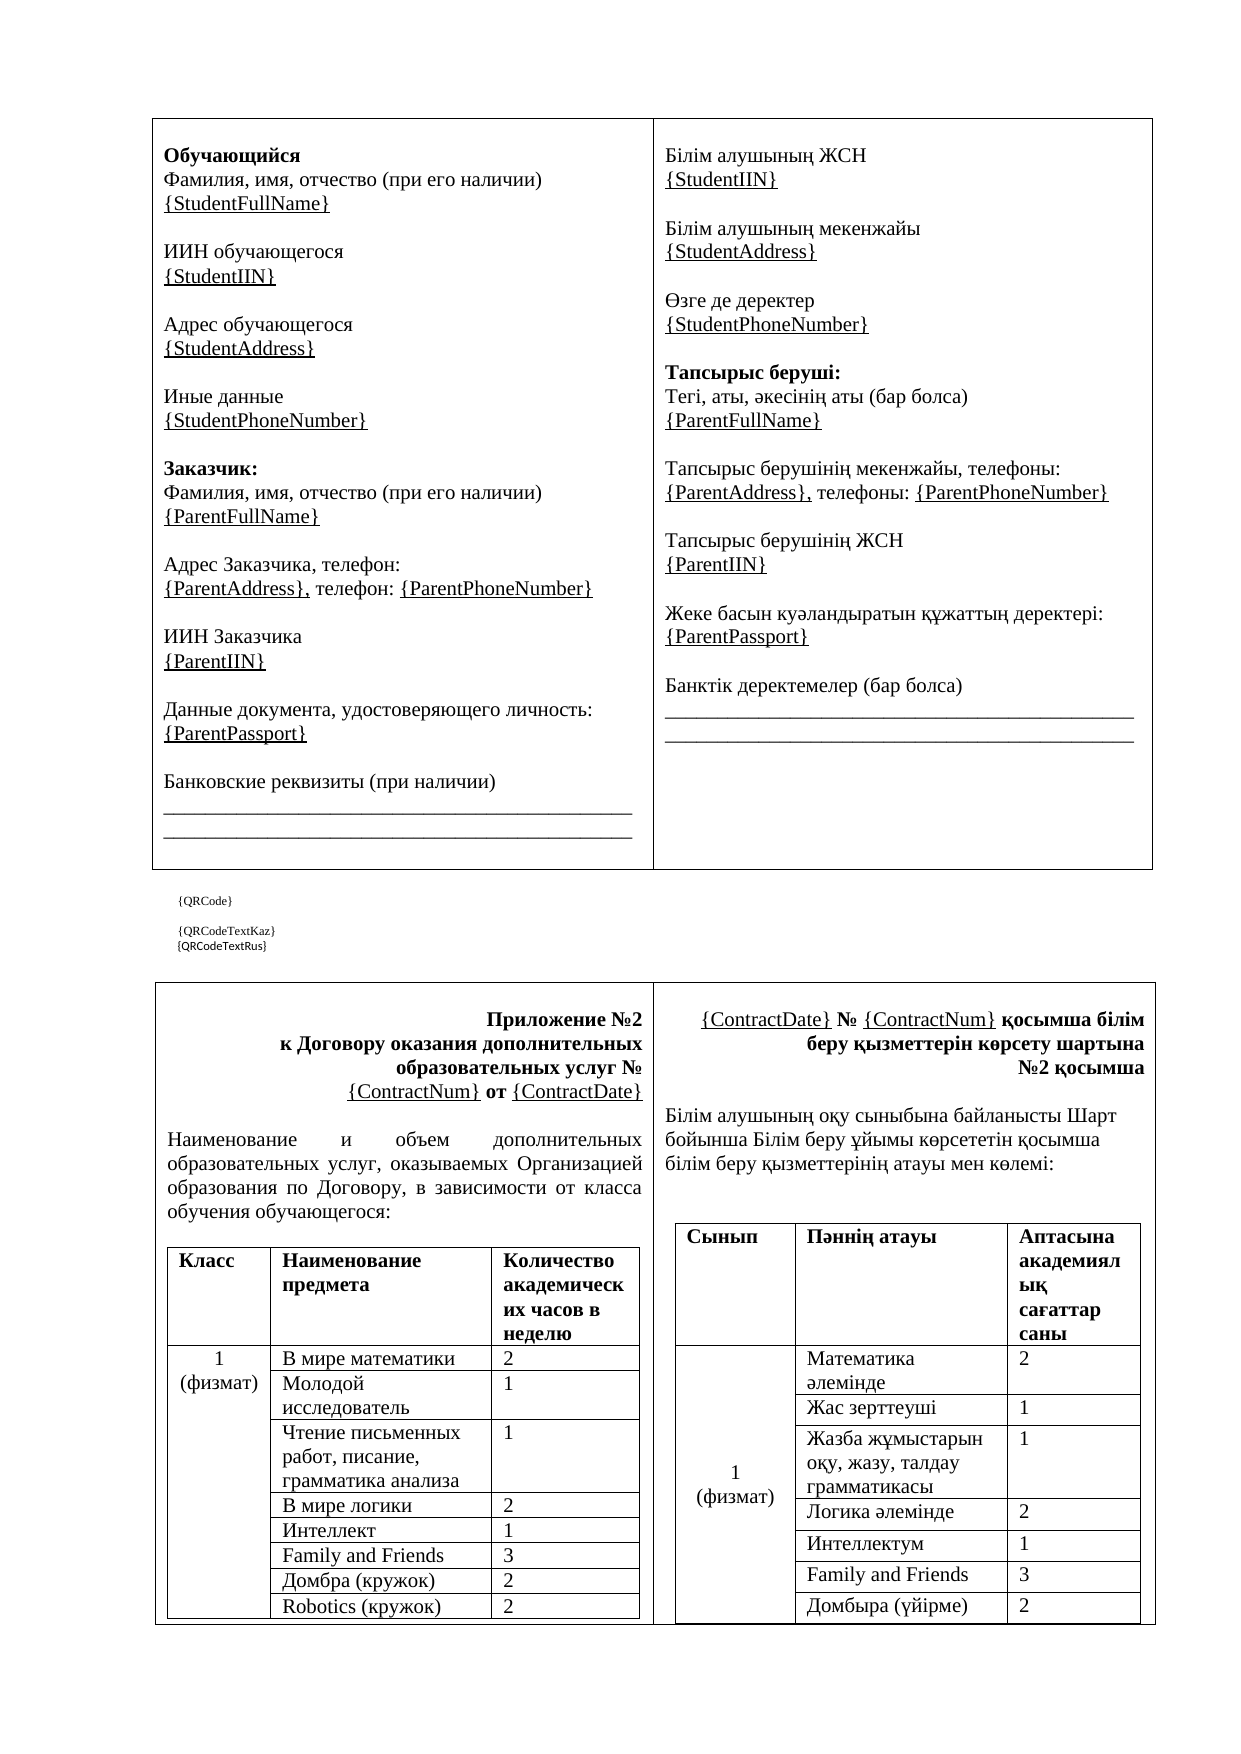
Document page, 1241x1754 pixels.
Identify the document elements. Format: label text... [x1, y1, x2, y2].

text {QRCodeTextRus} [177, 938, 1152, 953]
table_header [654, 983, 1155, 1624]
text {QRCode} {QRcodeDirector} [177, 894, 1152, 908]
text {QRCodeTextKaz} [177, 924, 1152, 938]
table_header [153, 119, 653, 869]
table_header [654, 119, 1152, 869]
